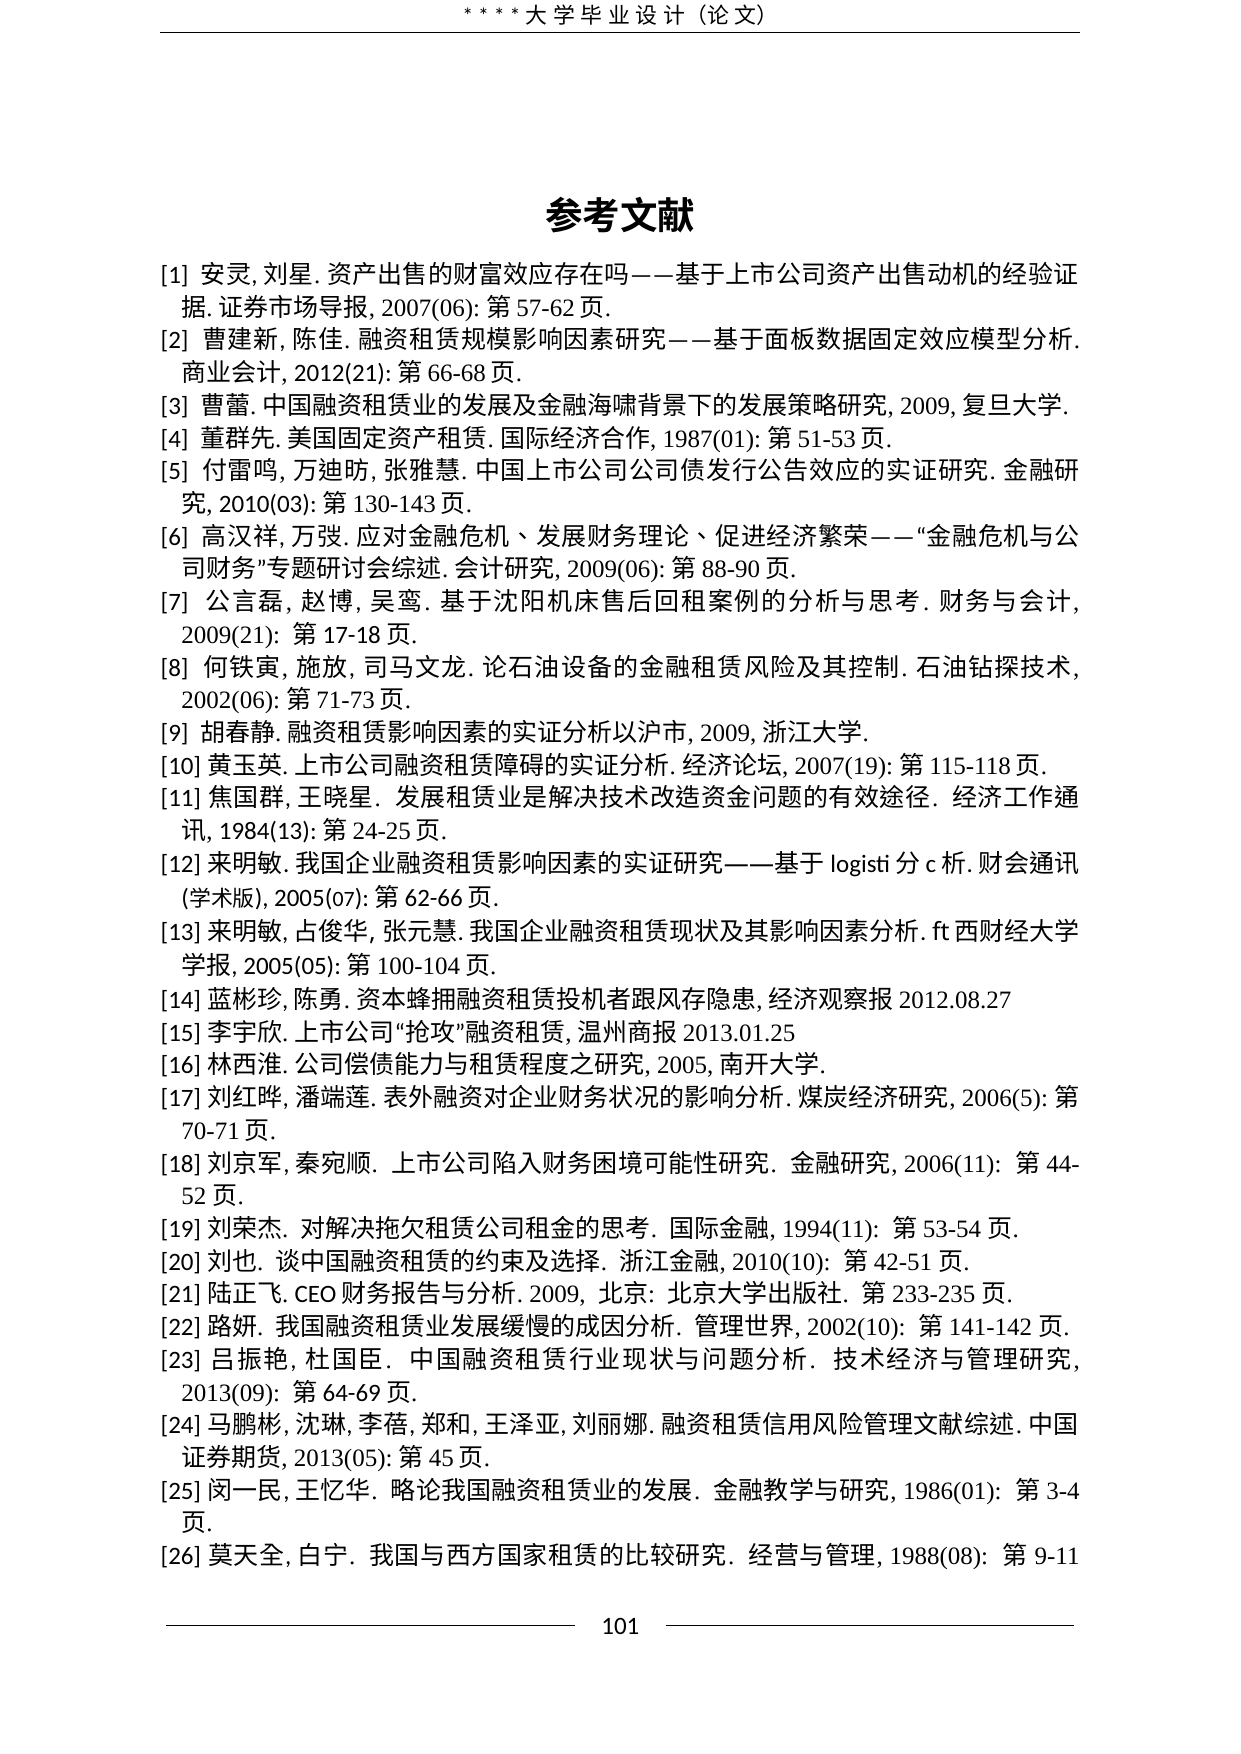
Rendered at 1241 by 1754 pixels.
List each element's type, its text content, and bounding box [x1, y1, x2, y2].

text [1] 安灵, 刘星. 资产出售的财富效应存在吗——基于上市公司资产出售动机的经验证据. 证券市场导报, 2007(06): 第57-62页. [160, 257, 1080, 322]
text [9] 胡春静. 融资租赁影响因素的实证分析以沪市, 2009, 浙江大学. [160, 715, 1080, 748]
text [8] 何铁寅, 施放, 司马文龙. 论石油设备的金融租赁风险及其控制. 石油钻探技术, 2002(06): 第71-73页. [160, 649, 1080, 715]
text [17] 刘红晔, 潘端莲. 表外融资对企业财务状况的影响分析. 煤炭经济研究, 2006(5): 第70-71页. [160, 1080, 1080, 1146]
text [2] 曹建新, 陈佳. 融资租赁规模影响因素研究——基于面板数据固定效应模型分析. 商业会计, 2012(21): 第66-68页. [160, 322, 1080, 388]
text [22] 路妍. 我国融资租赁业发展缓慢的成因分析. 管理世界, 2002(10): 第 141-142 页. [160, 1309, 1080, 1342]
text [4] 董群先. 美国固定资产租赁. 国际经济合作, 1987(01): 第51-53页. [160, 421, 1080, 453]
text [7] 公言磊, 赵博, 吴鸾. 基于沈阳机床售后回租案例的分析与思考. 财务与会计, 2009(21): 第17-18页. [160, 584, 1080, 649]
text [10] 黄玉英. 上市公司融资租赁障碍的实证分析. 经济论坛, 2007(19): 第115-118页. [160, 748, 1080, 780]
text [160, 1538, 1080, 1571]
text [6] 高汉祥, 万弢. 应对金融危机、发展财务理论、促进经济繁荣——“金融危机与公司财务”专题研讨会综述. 会计研究, 2009(06): 第88-90页. [160, 519, 1080, 584]
text [11] 焦国群, 王晓星. 发展租赁业是解决技术改造资金问题的有效途径. 经济工作通讯, 1984(13): 第24-25页. [160, 780, 1080, 846]
text [23] 吕振艳, 杜国臣. 中国融资租赁行业现状与问题分析. 技术经济与管理研究, 2013(09): 第64-69页. [160, 1342, 1080, 1407]
text [5] 付雷鸣, 万迪昉, 张雅慧. 中国上市公司公司债发行公告效应的实证研究. 金融研究, 2010(03): 第130-143页. [160, 453, 1080, 519]
text [19] 刘荣杰. 对解决拖欠租赁公司租金的思考. 国际金融, 1994(11): 第 53-54 页. [160, 1211, 1080, 1244]
text [15] 李宇欣. 上市公司“抢攻”融资租赁, 温州商报2013.01.25 [160, 1015, 1080, 1047]
text [14] 蓝彬珍, 陈勇. 资本蜂拥融资租赁投机者跟风存隐患, 经济观察报2012.08.27 [160, 982, 1080, 1015]
text [16] 林西淮. 公司偿债能力与租赁程度之研究, 2005, 南开大学. [160, 1047, 1080, 1080]
text [3] 曹蕾. 中国融资租赁业的发展及金融海啸背景下的发展策略研究, 2009, 复旦大学. [160, 388, 1080, 421]
text [24] 马鹏彬, 沈琳, 李蓓, 郑和, 王泽亚, 刘丽娜. 融资租赁信用风险管理文献综述. 中国证券期货, 2013(05): 第45页. [160, 1407, 1080, 1473]
text [13] 来明敏, 占俊华, 张元慧. 我国企业融资租赁现状及其影响因素分析. ft西财经大学学报, 2005(05): 第100-104页. [160, 914, 1080, 982]
text [12] 来明敏. 我国企业融资租赁影响因素的实证研究——基于logisti分c析. 财会通讯(学术版), 2005(07): 第62-66页. [160, 846, 1080, 914]
text [20] 刘也. 谈中国融资租赁的约束及选择. 浙江金融, 2010(10): 第 42-51 页. [160, 1244, 1080, 1276]
text 参考文献 [160, 189, 1080, 241]
text [18] 刘京军, 秦宛顺. 上市公司陷入财务困境可能性研究. 金融研究, 2006(11): 第 44-52 页. [160, 1146, 1080, 1211]
text [21] 陆正飞. CEO 财务报告与分析. 2009, 北京: 北京大学出版社. 第 233-235 页. [160, 1276, 1080, 1309]
text [25] 闵一民, 王忆华. 略论我国融资租赁业的发展. 金融教学与研究, 1986(01): 第 3-4 页. [160, 1473, 1080, 1538]
